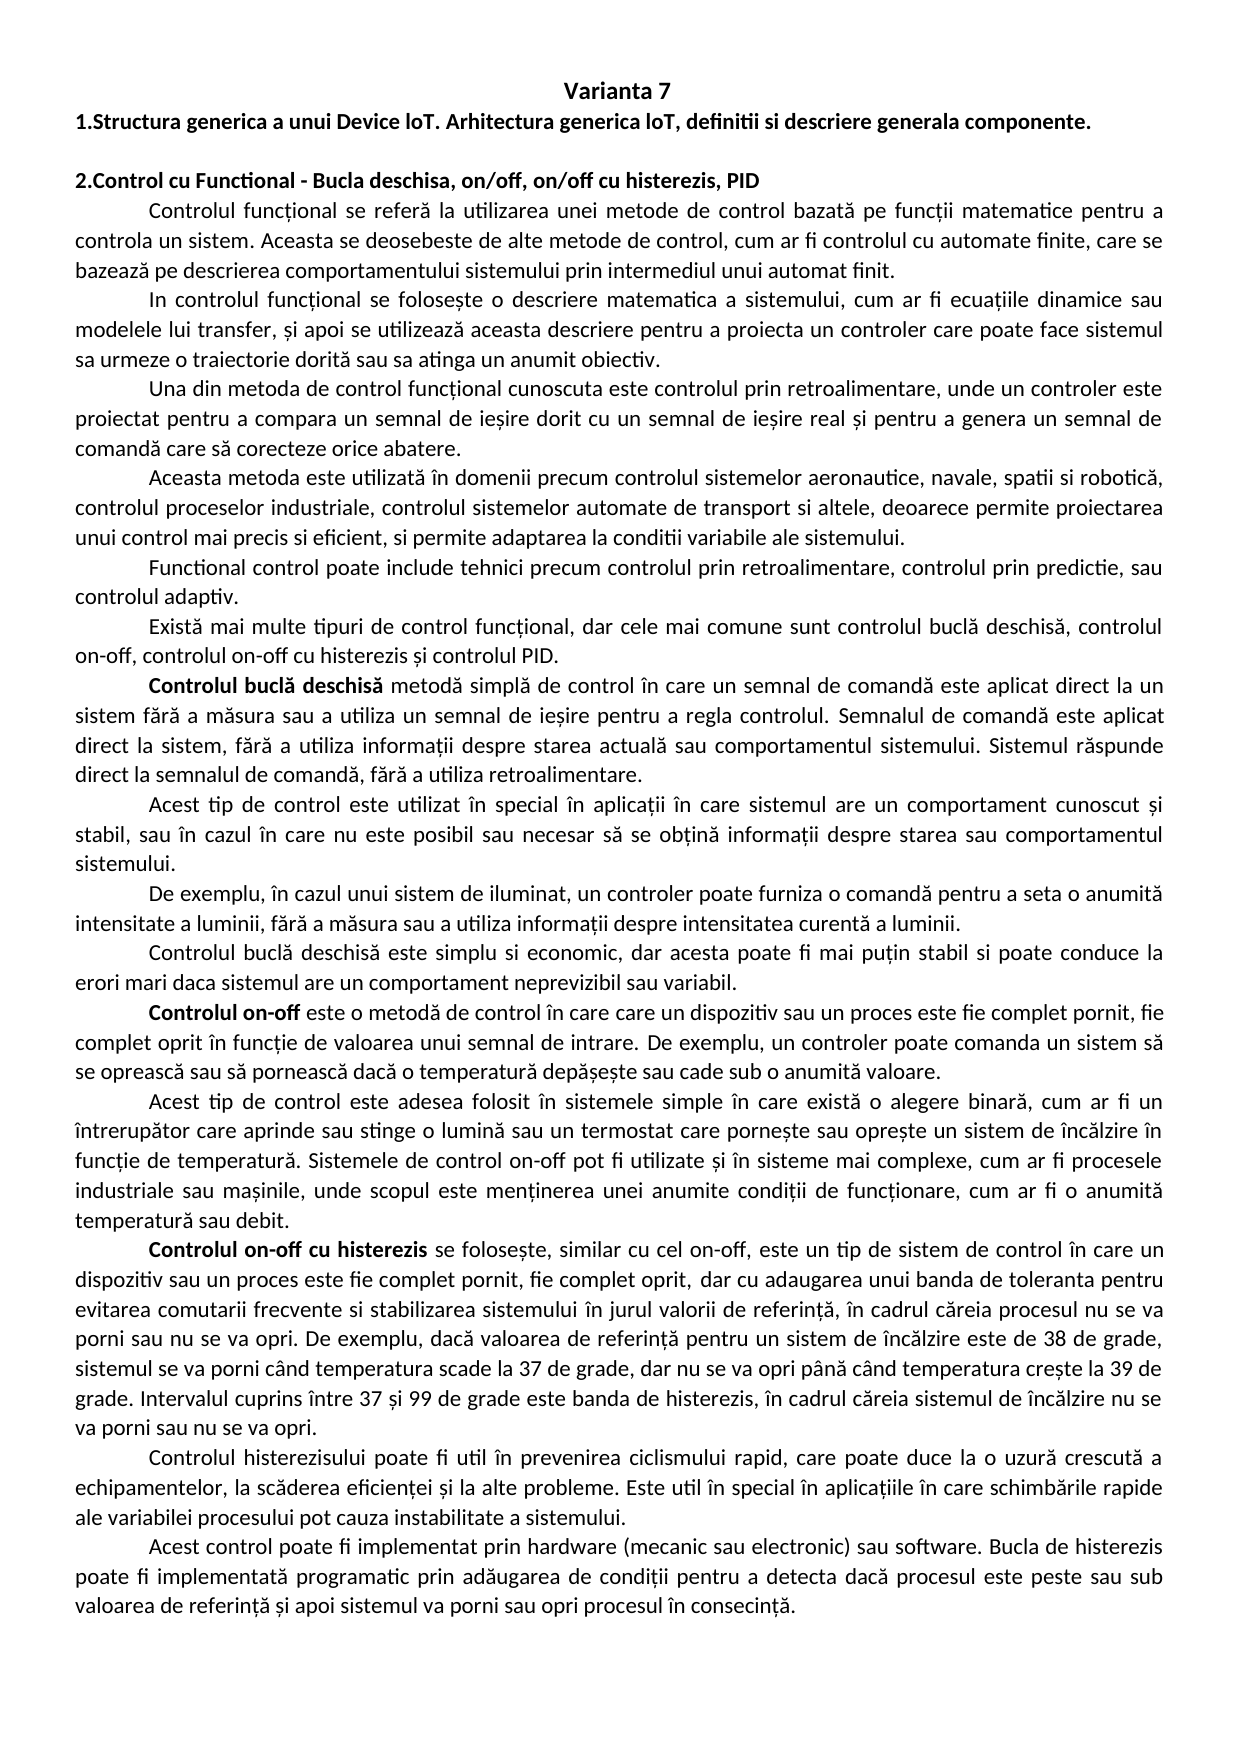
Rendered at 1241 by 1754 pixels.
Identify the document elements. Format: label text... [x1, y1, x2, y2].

text Functional control poate include tehnici precum controlul prin retroalimentare, controlul prin predictie, sau controlul adaptiv. [75, 553, 1165, 610]
text Acest tip de control este utilizat în special în aplicații în care sistemul are un comportament cunoscut și stabil, sau în cazul în care nu este posibil sau necesar să se obțină informații despre starea sau comportamentul sistemului. [75, 790, 1165, 877]
text 1.Structura generica a unui Device loT. Arhitectura generica loT, definitii si descriere generala componente. [75, 107, 1165, 135]
text Aceasta metoda este utilizată în domenii precum controlul sistemelor aeronautice, navale, spatii si robotică, controlul proceselor industriale, controlul sistemelor automate de transport si altele, deoarece permite proiectarea unui control mai precis si eficient, si permite adaptarea la conditii variabile ale sistemului. [75, 463, 1165, 551]
text In controlul funcțional se folosește o descriere matematica a sistemului, cum ar fi ecuațiile dinamice sau modelele lui transfer, și apoi se utilizează aceasta descriere pentru a proiecta un controler care poate face sistemul sa urmeze o traiectorie dorită sau sa atinga un anumit obiectiv. [75, 285, 1165, 373]
text Controlul buclă deschisă este simplu si economic, dar acesta poate fi mai puțin stabil si poate conduce la erori mari daca sistemul are un comportament neprevizibil sau variabil. [75, 938, 1165, 996]
text De exemplu, în cazul unui sistem de iluminat, un controler poate furniza o comandă pentru a seta o anumită intensitate a luminii, fără a măsura sau a utiliza informații despre intensitatea curentă a luminii. [75, 879, 1165, 937]
text Există mai multe tipuri de control funcțional, dar cele mai comune sunt controlul buclă deschisă, controlul on-off, controlul on-off cu histerezis și controlul PID. [75, 612, 1165, 670]
text Controlul on-off cu histerezis se folosește, similar cu cel on-off, este un tip de sistem de control în care un dispozitiv sau un proces este fie complet pornit, fie complet oprit, dar cu adaugarea unui banda de toleranta pentru evitarea comutarii frecvente si stabilizarea sistemului în jurul valorii de referință, în cadrul căreia procesul nu se va porni sau nu se va opri. De exemplu, dacă valoarea de referință pentru un sistem de încălzire este de 38 de grade, sistemul se va porni când temperatura scade la 37 de grade, dar nu se va opri până când temperatura crește la 39 de grade. Intervalul cuprins între 37 și 99 de grade este banda de histerezis, în cadrul căreia sistemul de încălzire nu se va porni sau nu se va opri. [75, 1235, 1165, 1442]
text Acest tip de control este adesea folosit în sistemele simple în care există o alegere binară, cum ar fi un întrerupător care aprinde sau stinge o lumină sau un termostat care pornește sau oprește un sistem de încălzire în funcție de temperatură. Sistemele de control on-off pot fi utilizate și în sisteme mai complexe, cum ar fi procesele industriale sau mașinile, unde scopul este menținerea unei anumite condiții de funcționare, cum ar fi o anumită temperatură sau debit. [75, 1087, 1165, 1234]
text ﻿﻿﻿2.Control cu Functional - Bucla deschisa, on/off, on/off cu histerezis, PID [75, 167, 1165, 195]
text Controlul funcțional se referă la utilizarea unei metode de control bazată pe funcții matematice pentru a controla un sistem. Aceasta se deosebeste de alte metode de control, cum ar fi controlul cu automate finite, care se bazează pe descrierea comportamentului sistemului prin intermediul unui automat finit. [75, 196, 1165, 284]
text Controlul on-off este o metodă de control în care care un dispozitiv sau un proces este fie complet pornit, fie complet oprit în funcție de valoarea unui semnal de intrare. De exemplu, un controler poate comanda un sistem să se oprească sau să pornească dacă o temperatură depășește sau cade sub o anumită valoare. [75, 998, 1165, 1085]
text Controlul buclă deschisă metodă simplă de control în care un semnal de comandă este aplicat direct la un sistem fără a măsura sau a utiliza un semnal de ieșire pentru a regla controlul. Semnalul de comandă este aplicat direct la sistem, fără a utiliza informații despre starea actuală sau comportamentul sistemului. Sistemul răspunde direct la semnalul de comandă, fără a utiliza retroalimentare. [75, 671, 1165, 788]
text Acest control poate fi implementat prin hardware (mecanic sau electronic) sau software. Bucla de histerezis poate fi implementată programatic prin adăugarea de condiții pentru a detecta dacă procesul este peste sau sub valoarea de referință și apoi sistemul va porni sau opri procesul în consecință. [75, 1532, 1165, 1620]
text Una din metoda de control funcțional cunoscuta este controlul prin retroalimentare, unde un controler este proiectat pentru a compara un semnal de ieșire dorit cu un semnal de ieșire real și pentru a genera un semnal de comandă care să corecteze orice abatere. [75, 374, 1165, 462]
text Varianta 7 ﻿﻿﻿ [75, 75, 1165, 106]
text Controlul histerezisului poate fi util în prevenirea ciclismului rapid, care poate duce la o uzură crescută a echipamentelor, la scăderea eficienței și la alte probleme. Este util în special în aplicațiile în care schimbările rapide ale variabilei procesului pot cauza instabilitate a sistemului. [75, 1443, 1165, 1531]
